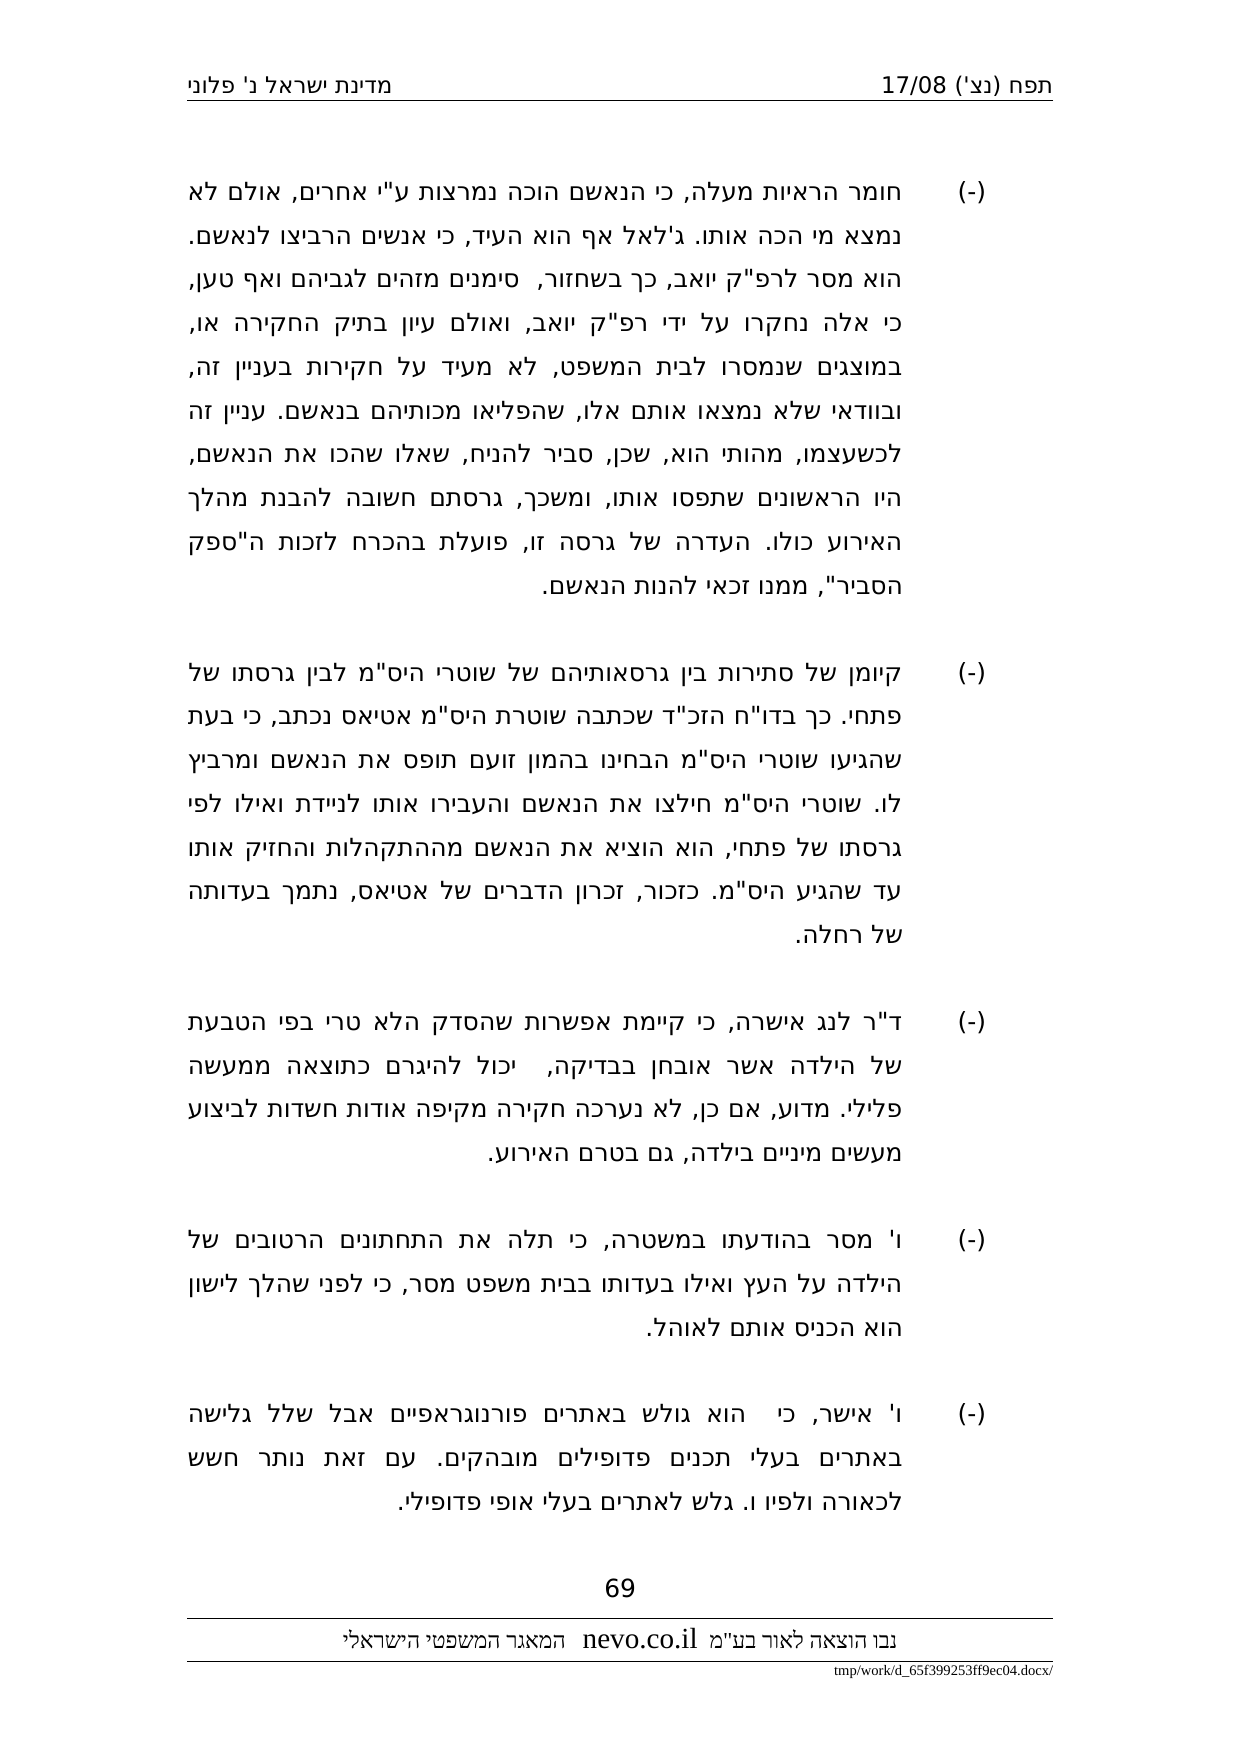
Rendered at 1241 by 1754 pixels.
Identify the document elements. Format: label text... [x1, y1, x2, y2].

text (-) קיומן של סתירות בין גרסאותיהם של שוטרי היס"מ לבין גרסתו של פתחי. כך בדו"ח הזכ"ד שכתבה שוטרת היס"מ אטיאס נכתב, כי בעת שהגיעו שוטרי היס"מ הבחינו בהמון זועם תופס את הנאשם ומרביץ לו. שוטרי היס"מ חילצו את הנאשם והעבירו אותו לניידת ואילו לפי גרסתו של פתחי, הוא הוציא את הנאשם מההתקהלות והחזיק אותו עד שהגיע היס"מ. כזכור, זכרון הדברים של אטיאס, נתמך בעדותה של רחלה. [187, 658, 994, 949]
text (-) חומר הראיות מעלה, כי הנאשם הוכה נמרצות ע"י אחרים, אולם לא נמצא מי הכה אותו. ג'לאל אף הוא העיד, כי אנשים הרביצו לנאשם. הוא מסר לרפ"ק יואב, כך בשחזור, סימנים מזהים לגביהם ואף טען, כי אלה נחקרו על ידי רפ"ק יואב, ואולם עיון בתיק החקירה או, במוצגים שנמסרו לבית המשפט, לא מעיד על חקירות בעניין זה, ובוודאי שלא נמצאו אותם אלו, שהפליאו מכותיהם בנאשם. עניין זה לכשעצמו, מהותי הוא, שכן, סביר להניח, שאלו שהכו את הנאשם, היו הראשונים שתפסו אותו, ומשכך, גרסתם חשובה להבנת מהלך האירוע כולו. העדרה של גרסה זו, פועלת בהכרח לזכות ה"ספק הסביר", ממנו זכאי להנות הנאשם. [187, 177, 994, 600]
text (-) ו' מסר בהודעתו במשטרה, כי תלה את התחתונים הרטובים של הילדה על העץ ואילו בעדותו בבית משפט מסר, כי לפני שהלך לישון הוא הכניס אותם לאוהל. [187, 1225, 994, 1342]
text (-) ו' אישר, כי הוא גולש באתרים פורנוגראפיים אבל שלל גלישה באתרים בעלי תכנים פדופילים מובהקים. עם זאת נותר חשש לכאורה ולפיו ו. גלש לאתרים בעלי אופי פדופילי. [187, 1400, 994, 1516]
text (-) ד"ר לנג אישרה, כי קיימת אפשרות שהסדק הלא טרי בפי הטבעת של הילדה אשר אובחן בבדיקה, יכול להיגרם כתוצאה ממעשה פלילי. מדוע, אם כן, לא נערכה חקירה מקיפה אודות חשדות לביצוע מעשים מיניים בילדה, גם בטרם האירוע. [187, 1007, 994, 1168]
